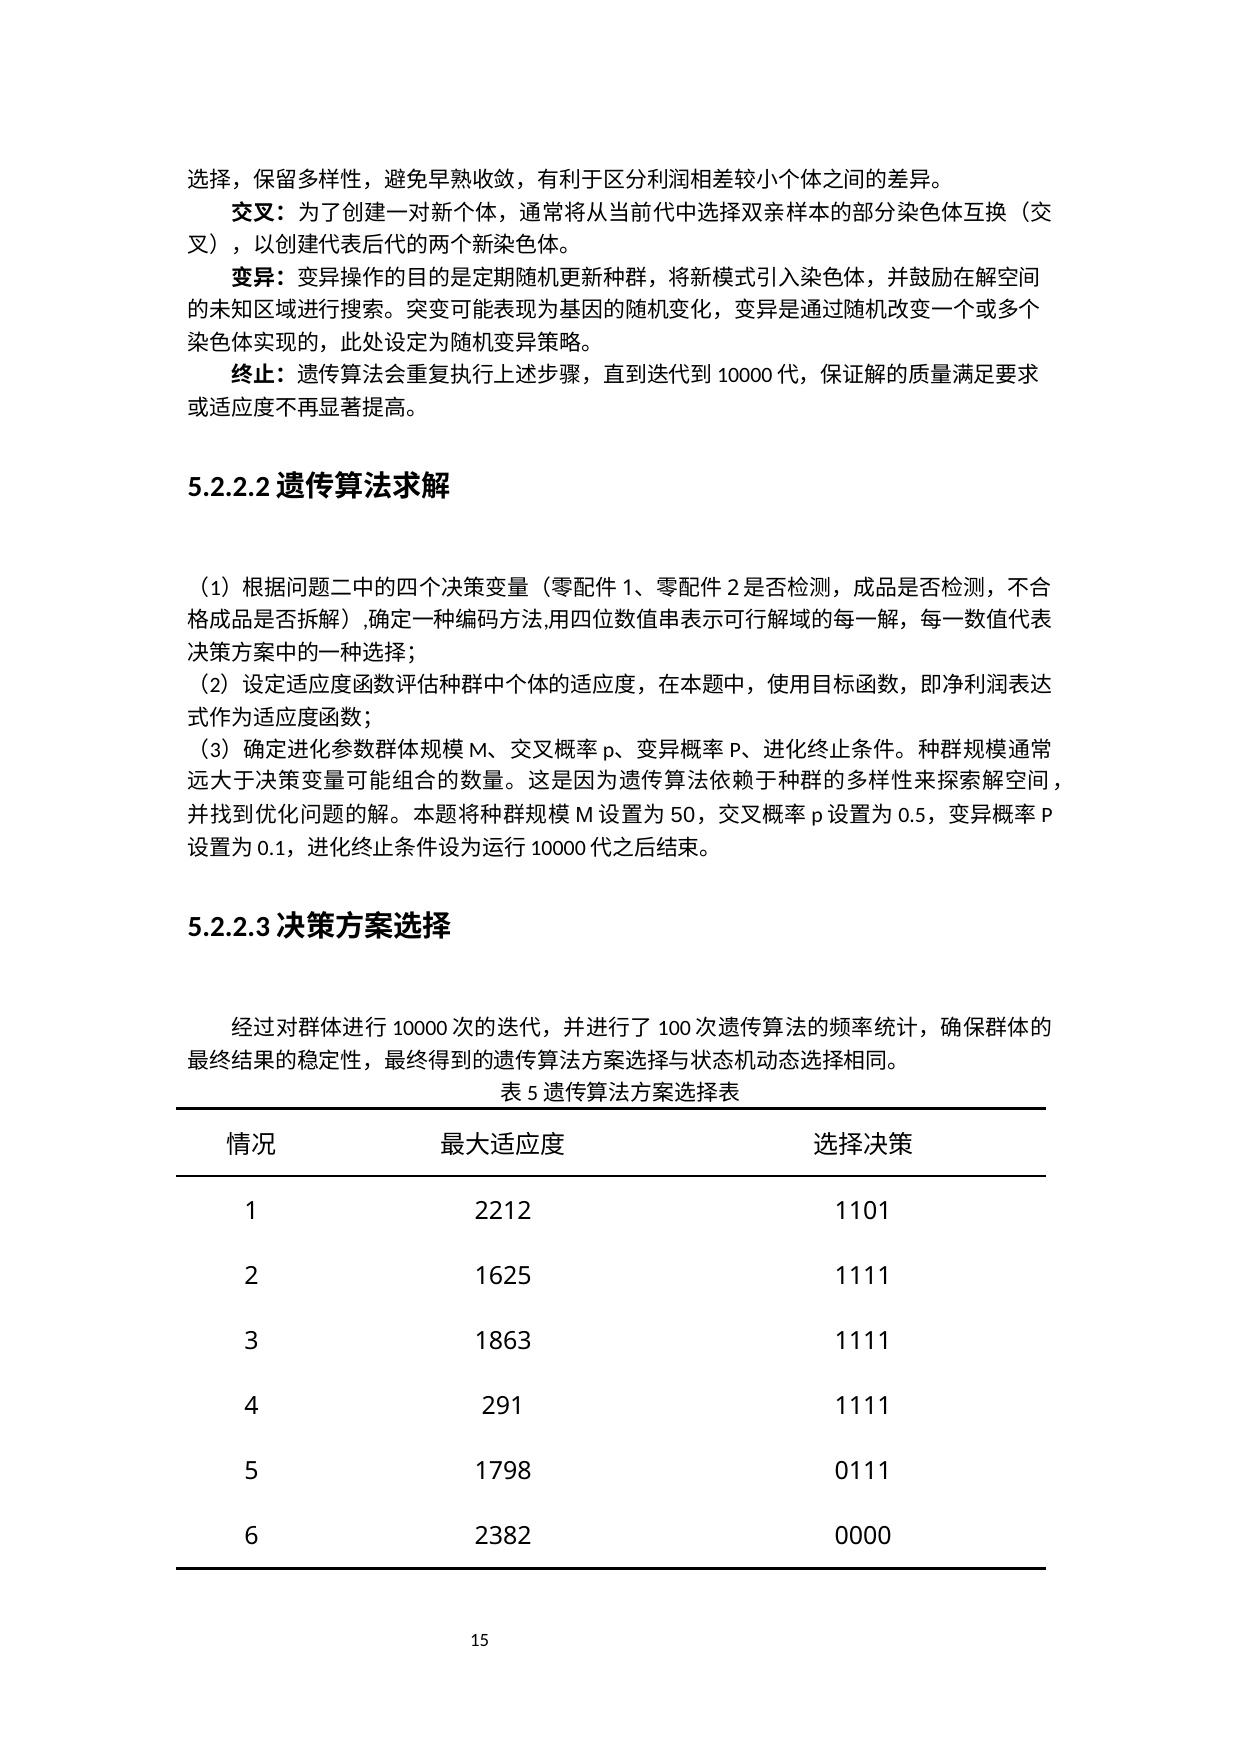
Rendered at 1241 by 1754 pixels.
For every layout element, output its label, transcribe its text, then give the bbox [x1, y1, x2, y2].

table_cell 2382 [326, 1502, 680, 1567]
table_cell 6 [176, 1502, 326, 1567]
text （3）确定进化参数群体规模M、交叉概率p、变异概率P、进化终止条件。种群规模通常远大于决策变量可能组合的数量。这是因为遗传算法依赖于种群的多样性来探索解空间，并找到优化问题的解。本题将种群规模M设置为50，交叉概率p设置为0.5，变异概率P设置为0.1，进化终止条件设为运行10000代之后结束。 [187, 732, 1053, 862]
table_cell 3 [176, 1307, 326, 1372]
table_cell 1798 [326, 1437, 680, 1502]
text （1）根据问题二中的四个决策变量（零配件1、零配件2是否检测，成品是否检测，不合格成品是否拆解）,确定一种编码方法,用四位数值串表示可行解域的每一解，每一数值代表决策方案中的一种选择； [187, 569, 1053, 667]
subtitle 5.2.2.3 决策方案选择 [187, 891, 1053, 956]
table_cell 1101 [680, 1177, 1046, 1242]
table_cell 0000 [680, 1502, 1046, 1567]
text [187, 162, 1053, 194]
table_cell 1863 [326, 1307, 680, 1372]
table_header 情况 [176, 1110, 326, 1175]
table_cell 1111 [680, 1372, 1046, 1437]
table_cell 291 [326, 1372, 680, 1437]
text 表5 遗传算法方案选择表 [187, 1075, 1053, 1107]
table_cell 0111 [680, 1437, 1046, 1502]
table_header 选择决策 [680, 1110, 1046, 1175]
text 终止：遗传算法会重复执行上述步骤，直到迭代到10000代，保证解的质量满足要求或适应度不再显著提高。 [187, 357, 1053, 422]
table_cell 1 [176, 1177, 326, 1242]
table_header 最大适应度 [326, 1110, 680, 1175]
table_cell 1111 [680, 1307, 1046, 1372]
text 交叉：为了创建一对新个体，通常将从当前代中选择双亲样本的部分染色体互换（交叉），以创建代表后代的两个新染色体。 [187, 194, 1053, 259]
subtitle 5.2.2.2遗传算法求解 [187, 451, 1053, 516]
text （2）设定适应度函数评估种群中个体的适应度，在本题中，使用目标函数，即净利润表达式作为适应度函数； [187, 667, 1053, 732]
table_cell 5 [176, 1437, 326, 1502]
table_cell 2212 [326, 1177, 680, 1242]
table_cell 4 [176, 1372, 326, 1437]
table_cell 1625 [326, 1242, 680, 1307]
table_cell 1111 [680, 1242, 1046, 1307]
table_cell 2 [176, 1242, 326, 1307]
text 变异：变异操作的目的是定期随机更新种群，将新模式引入染色体，并鼓励在解空间的未知区域进行搜索。突变可能表现为基因的随机变化，变异是通过随机改变一个或多个染色体实现的，此处设定为随机变异策略。 [187, 259, 1053, 357]
text 经过对群体进行10000次的迭代，并进行了100次遗传算法的频率统计，确保群体的最终结果的稳定性，最终得到的遗传算法方案选择与状态机动态选择相同。 [187, 1010, 1053, 1075]
